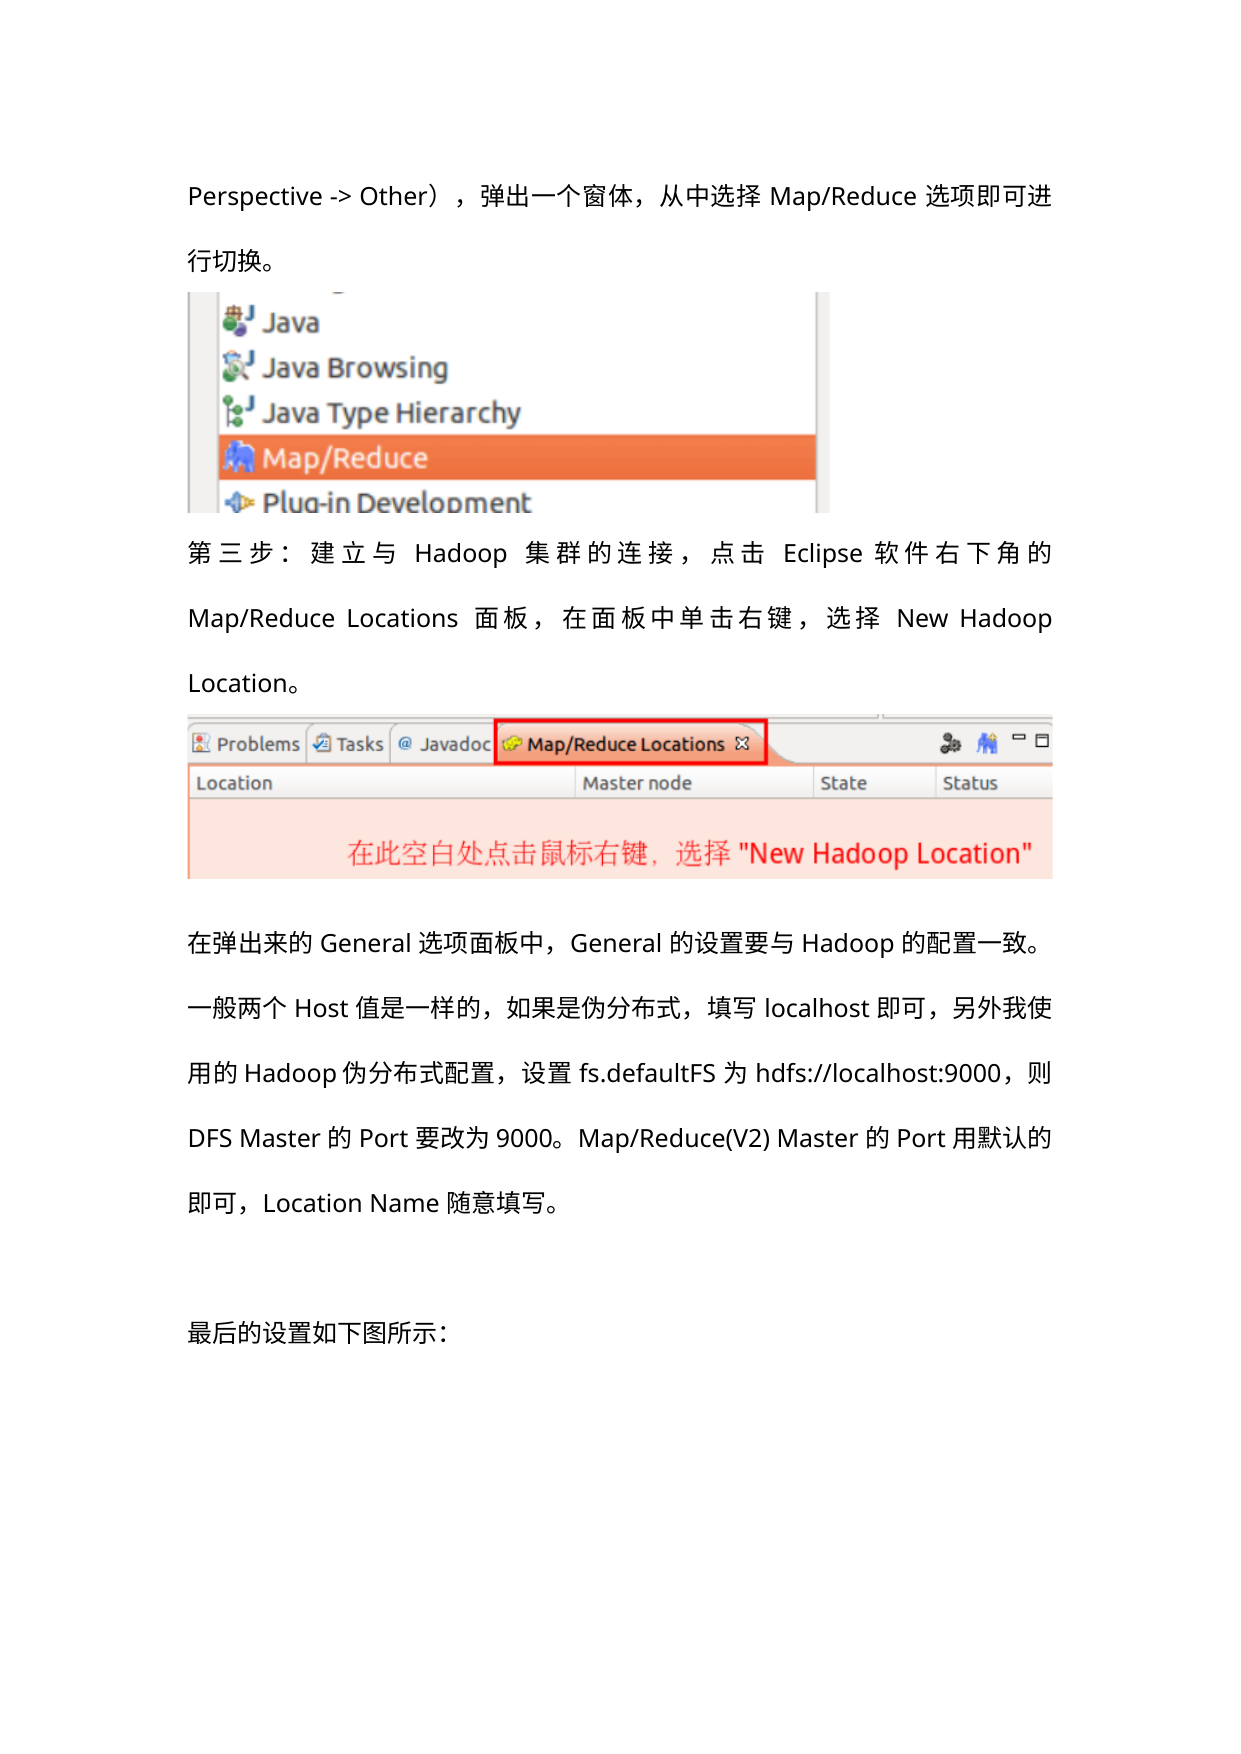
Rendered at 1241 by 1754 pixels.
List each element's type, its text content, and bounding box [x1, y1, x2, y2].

text 第三步：建立与 Hadoop 集群的连接，点击 Eclipse软件右下角的 Map/Reduce Locations 面板，在面板中单击右键，选择 New Hadoop Location。 [187, 519, 1053, 714]
text 最后的设置如下图所示： [187, 1299, 1053, 1364]
text 在弹出来的 General 选项面板中，General 的设置要与 Hadoop 的配置一致。一般两个 Host 值是一样的，如果是伪分布式，填写 localhost 即可，另外我使用的Hadoop伪分布式配置，设置 fs.defaultFS 为 hdfs://localhost:9000，则 DFS Master 的 Port 要改为 9000。Map/Reduce(V2) Master 的 Port 用默认的即可，Location Name 随意填写。 [187, 909, 1053, 1234]
picture [187, 714, 1053, 879]
picture [187, 292, 830, 513]
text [187, 162, 1053, 292]
